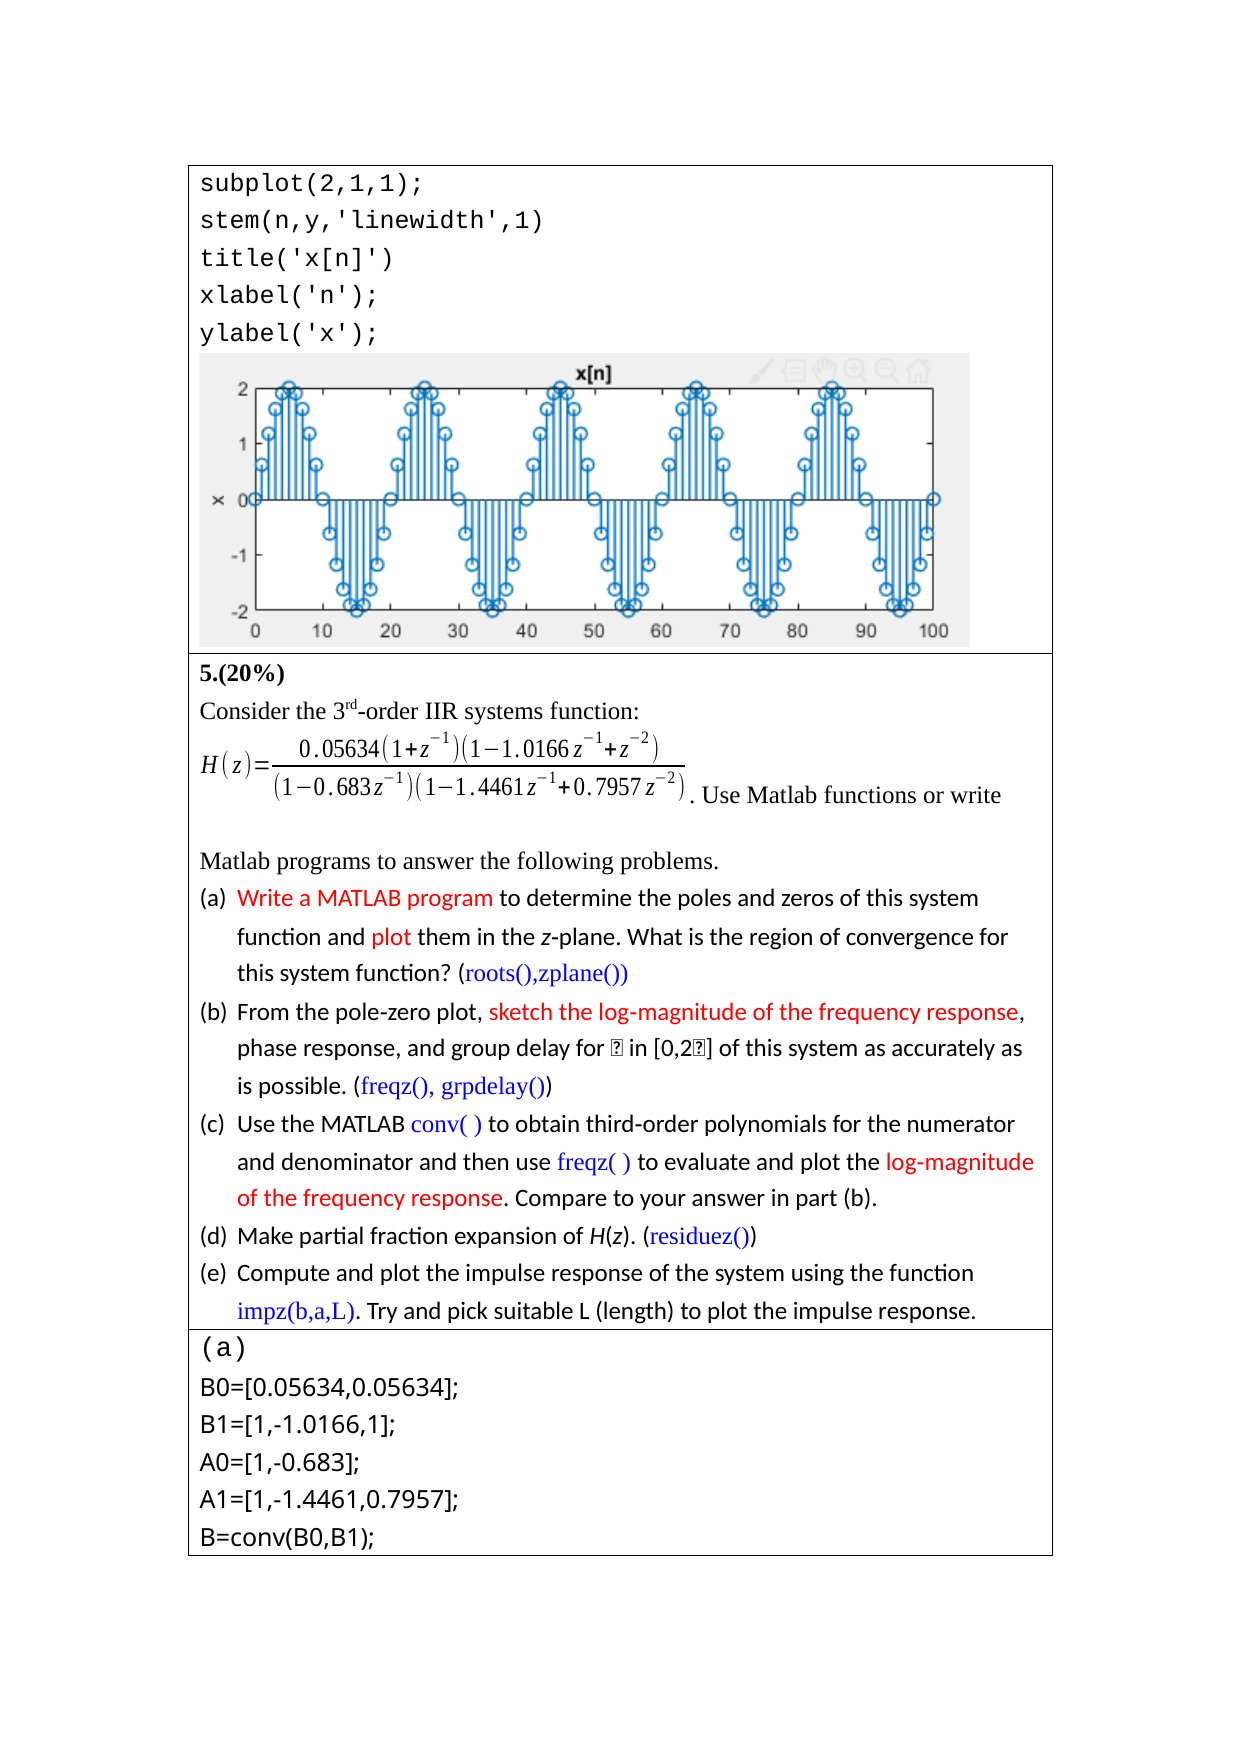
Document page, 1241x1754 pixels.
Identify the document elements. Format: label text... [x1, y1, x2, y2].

picture [199, 353, 970, 647]
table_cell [189, 166, 1052, 653]
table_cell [189, 1330, 1052, 1555]
table_cell 5.(20%) Consider the 3rd-order IIR systems function: . Use Matlab functions or write Matlab programs to answer the following problems. Write a MATLAB program to determine the poles and zeros of this system function and plot them in the z‐plane. What is the region of convergence for this system function? (roots(),zplane()) From the pole‐zero plot, sketch the log‐magnitude of the frequency response, phase response, and group delay for  in [0,2] of this system as accurately as is possible. (freqz(), grpdelay()) Use the MATLAB conv( ) to obtain third‐order polynomials for the numerator and denominator and then use freqz( ) to evaluate and plot the log‐magnitude of the frequency response. Compare to your answer in part (b). Make partial fraction expansion of H(z). (residuez()) Compute and plot the impulse response of the system using the function impz(b,a,L). Try and pick suitable L (length) to plot the impulse response. [189, 654, 1052, 1329]
